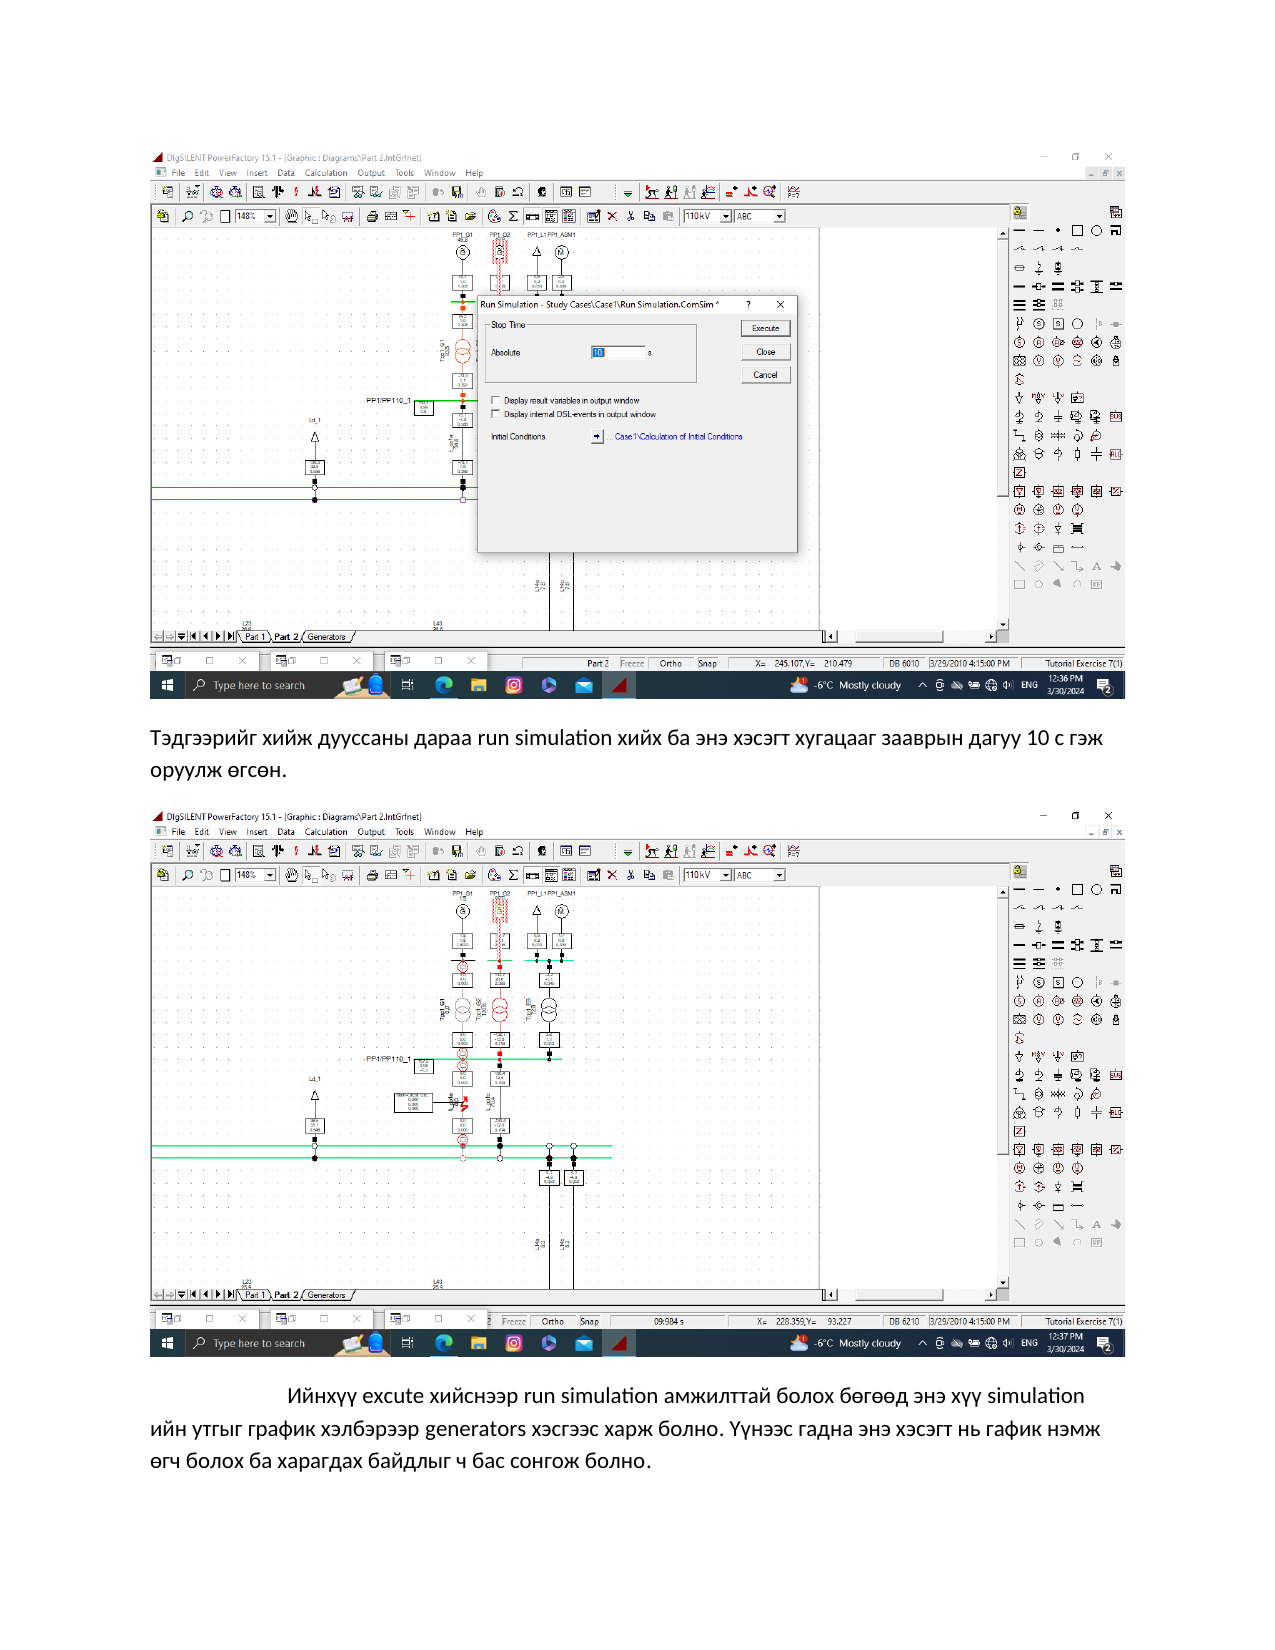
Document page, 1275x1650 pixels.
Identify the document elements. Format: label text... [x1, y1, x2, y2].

text Ийнхүү excute хийснээр run simulation амжилттай болох бөгөөд энэ хүү simulation ийн утгыг график хэлбэрээр generators хэсгээс харж болно. Үүнээс гадна энэ хэсэгт нь гафик нэмж өгч болох ба харагдах байдлыг ч бас сонгож болно. [150, 1381, 1125, 1474]
picture [150, 150, 1125, 699]
picture [150, 808, 1125, 1357]
text Тэдгээрийг хийж дууссаны дараа run simulation хийх ба энэ хэсэгт хугацааг зааврын дагуу 10 с гэж оруулж өгсөн. [150, 723, 1125, 783]
